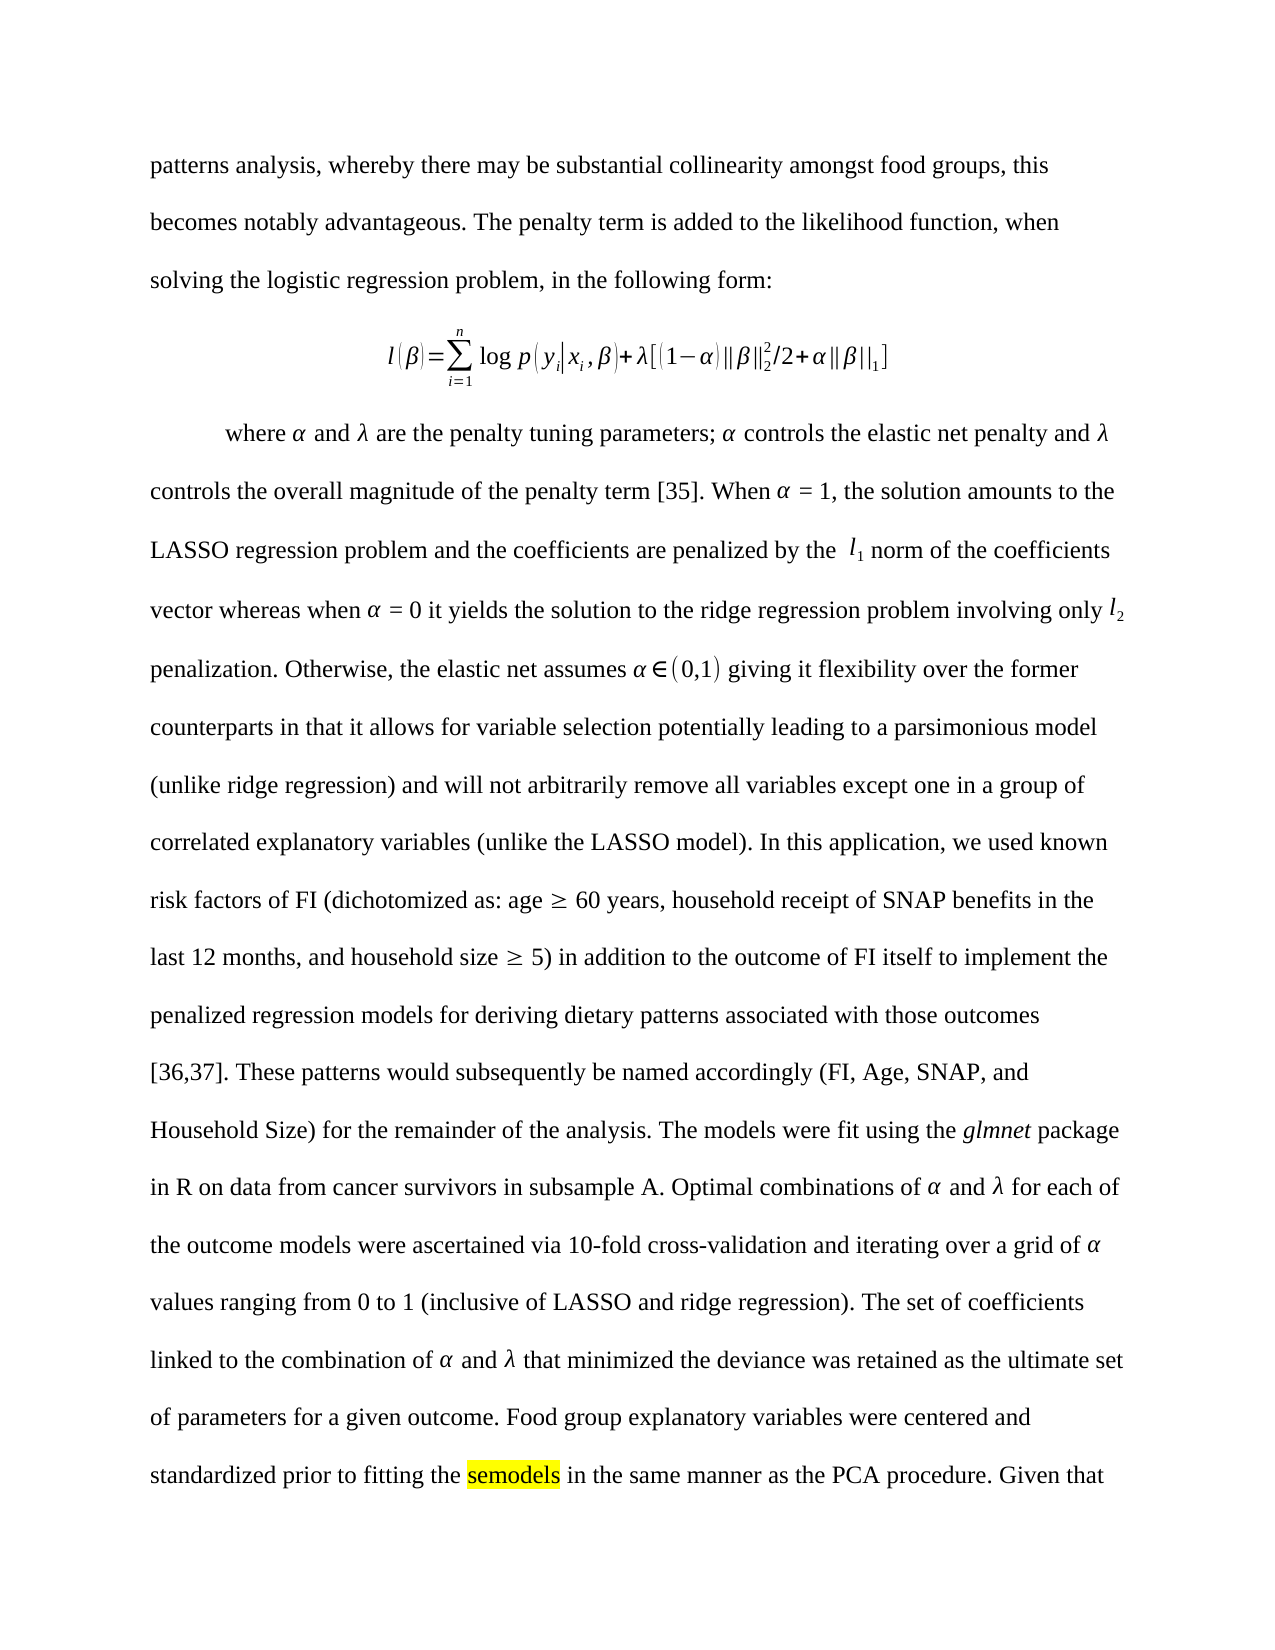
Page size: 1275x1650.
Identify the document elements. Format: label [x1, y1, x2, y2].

text [150, 150, 1125, 294]
text [150, 418, 1125, 1489]
